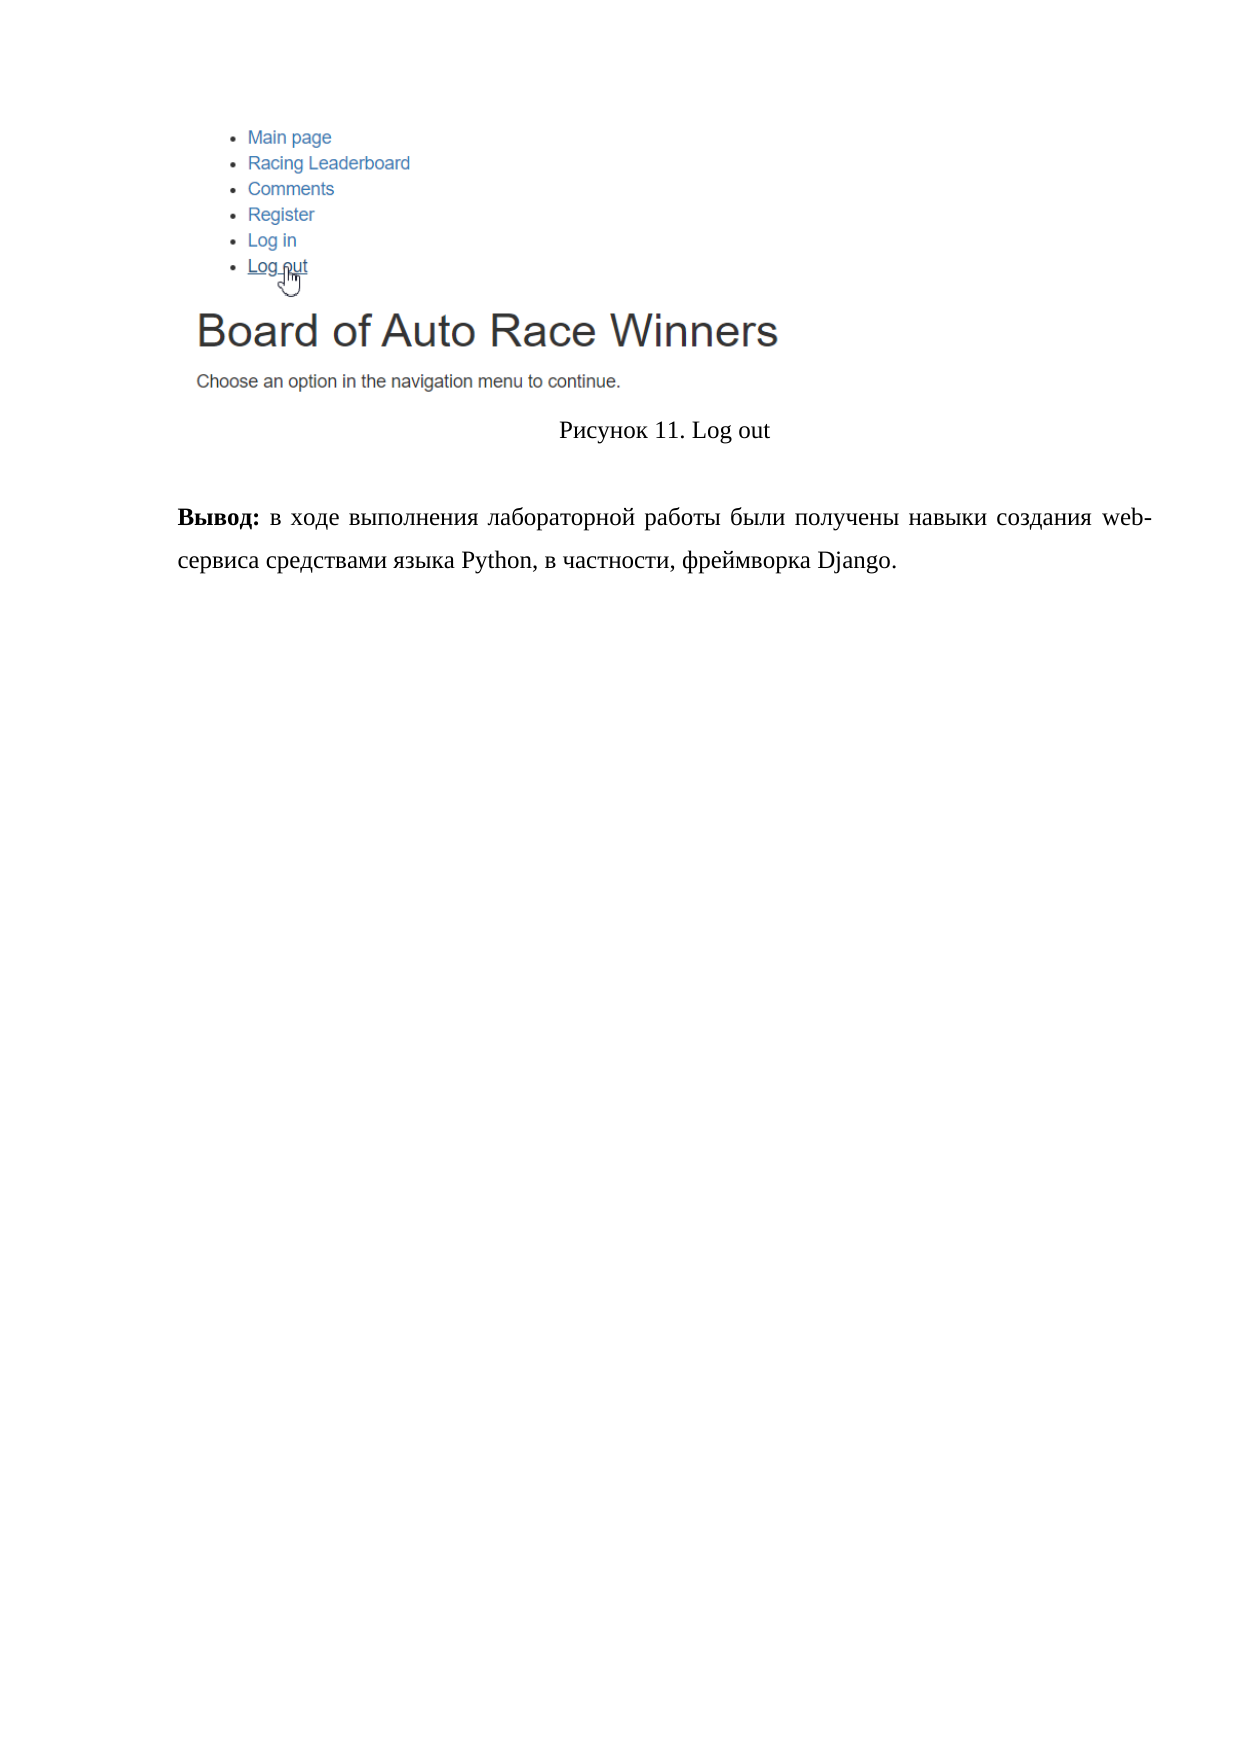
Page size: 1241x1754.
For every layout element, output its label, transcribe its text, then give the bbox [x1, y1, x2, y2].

text Рисунок 11. Log out [177, 416, 1152, 444]
picture [177, 118, 1152, 402]
text Вывод: в ходе выполнения лабораторной работы были получены навыки создания web-сервиса средствами языка Python, в частности, фреймворка Django. [177, 502, 1152, 574]
